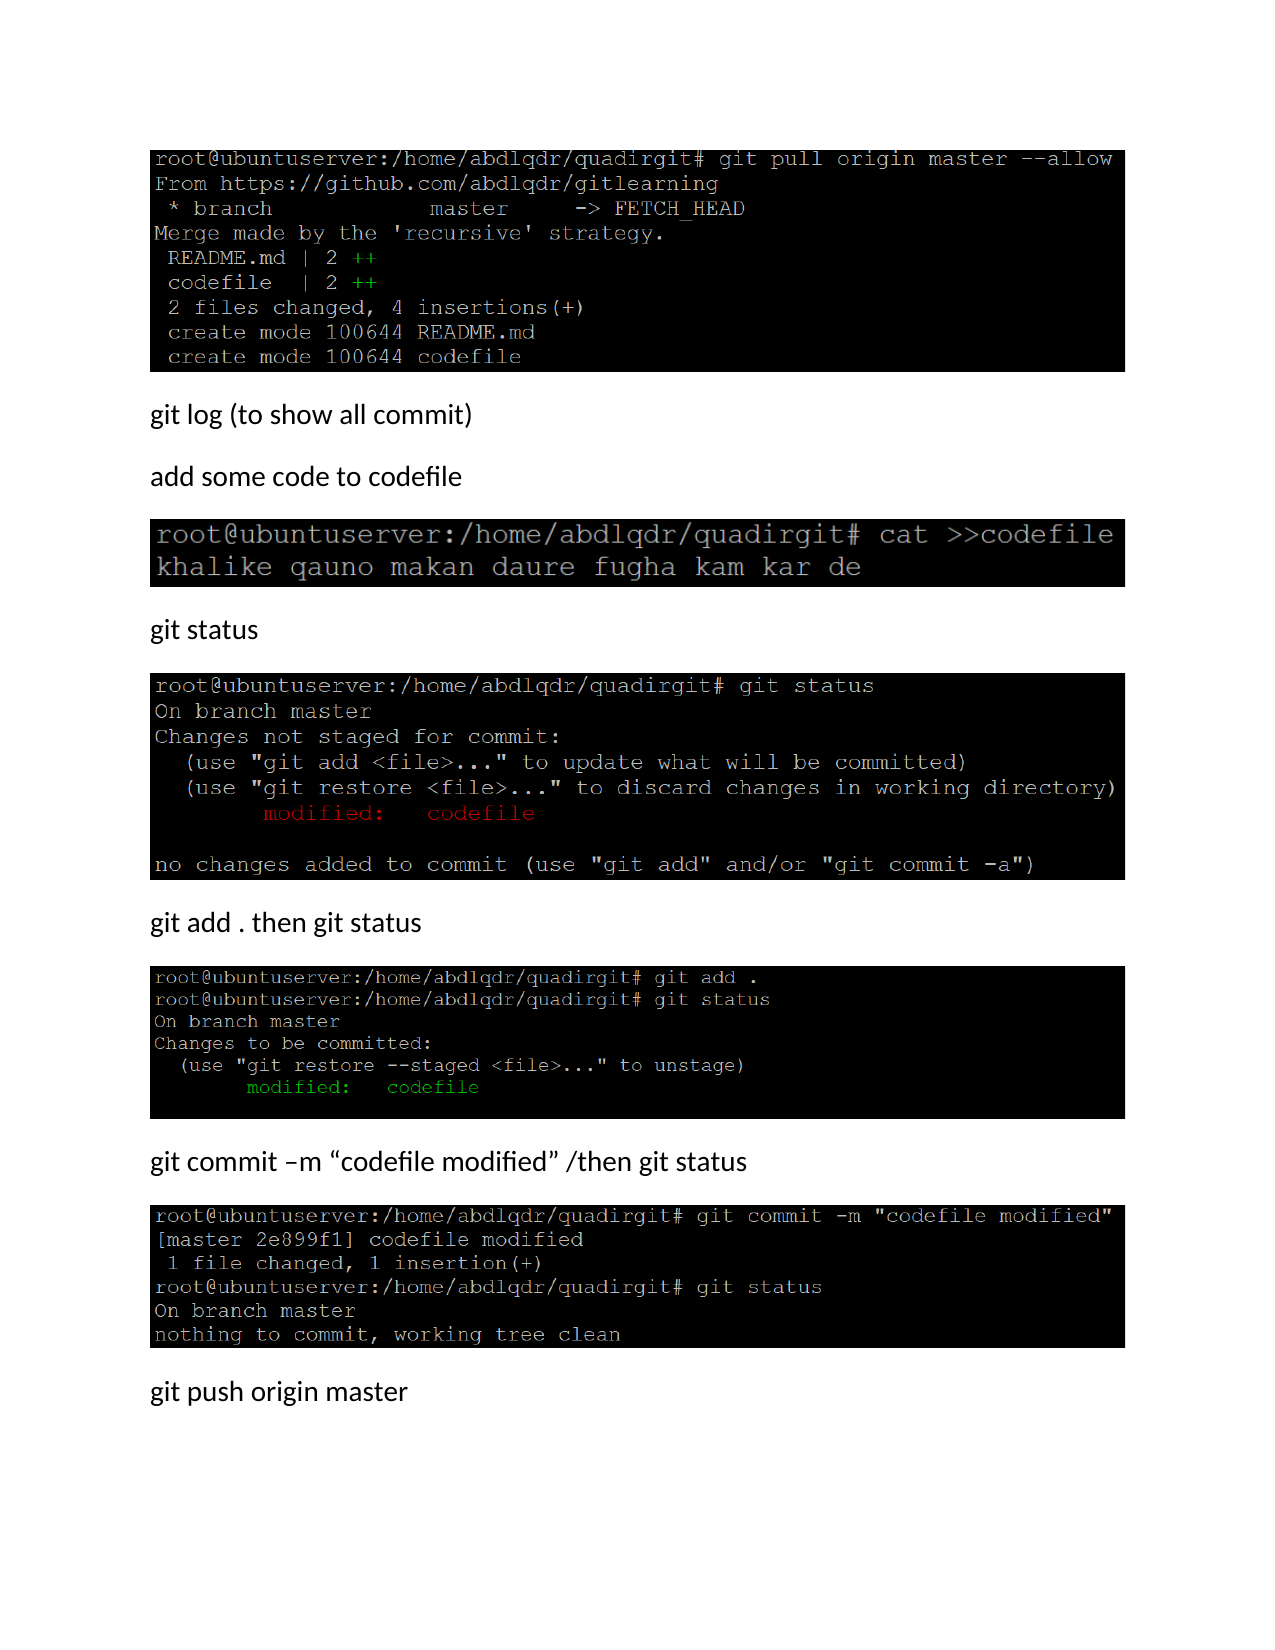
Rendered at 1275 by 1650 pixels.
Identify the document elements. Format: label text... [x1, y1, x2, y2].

picture [150, 673, 1125, 880]
text add some code to codefile [150, 458, 1125, 494]
picture [150, 966, 1125, 1119]
text git status [150, 611, 1125, 647]
text git commit –m “codefile modified” /then git status [150, 1143, 1125, 1179]
text git add . then git status [150, 904, 1125, 940]
picture [150, 519, 1125, 587]
picture [150, 150, 1125, 372]
picture [150, 1205, 1125, 1348]
text git push origin master [150, 1373, 1125, 1408]
text git log (to show all commit) [150, 396, 1125, 432]
